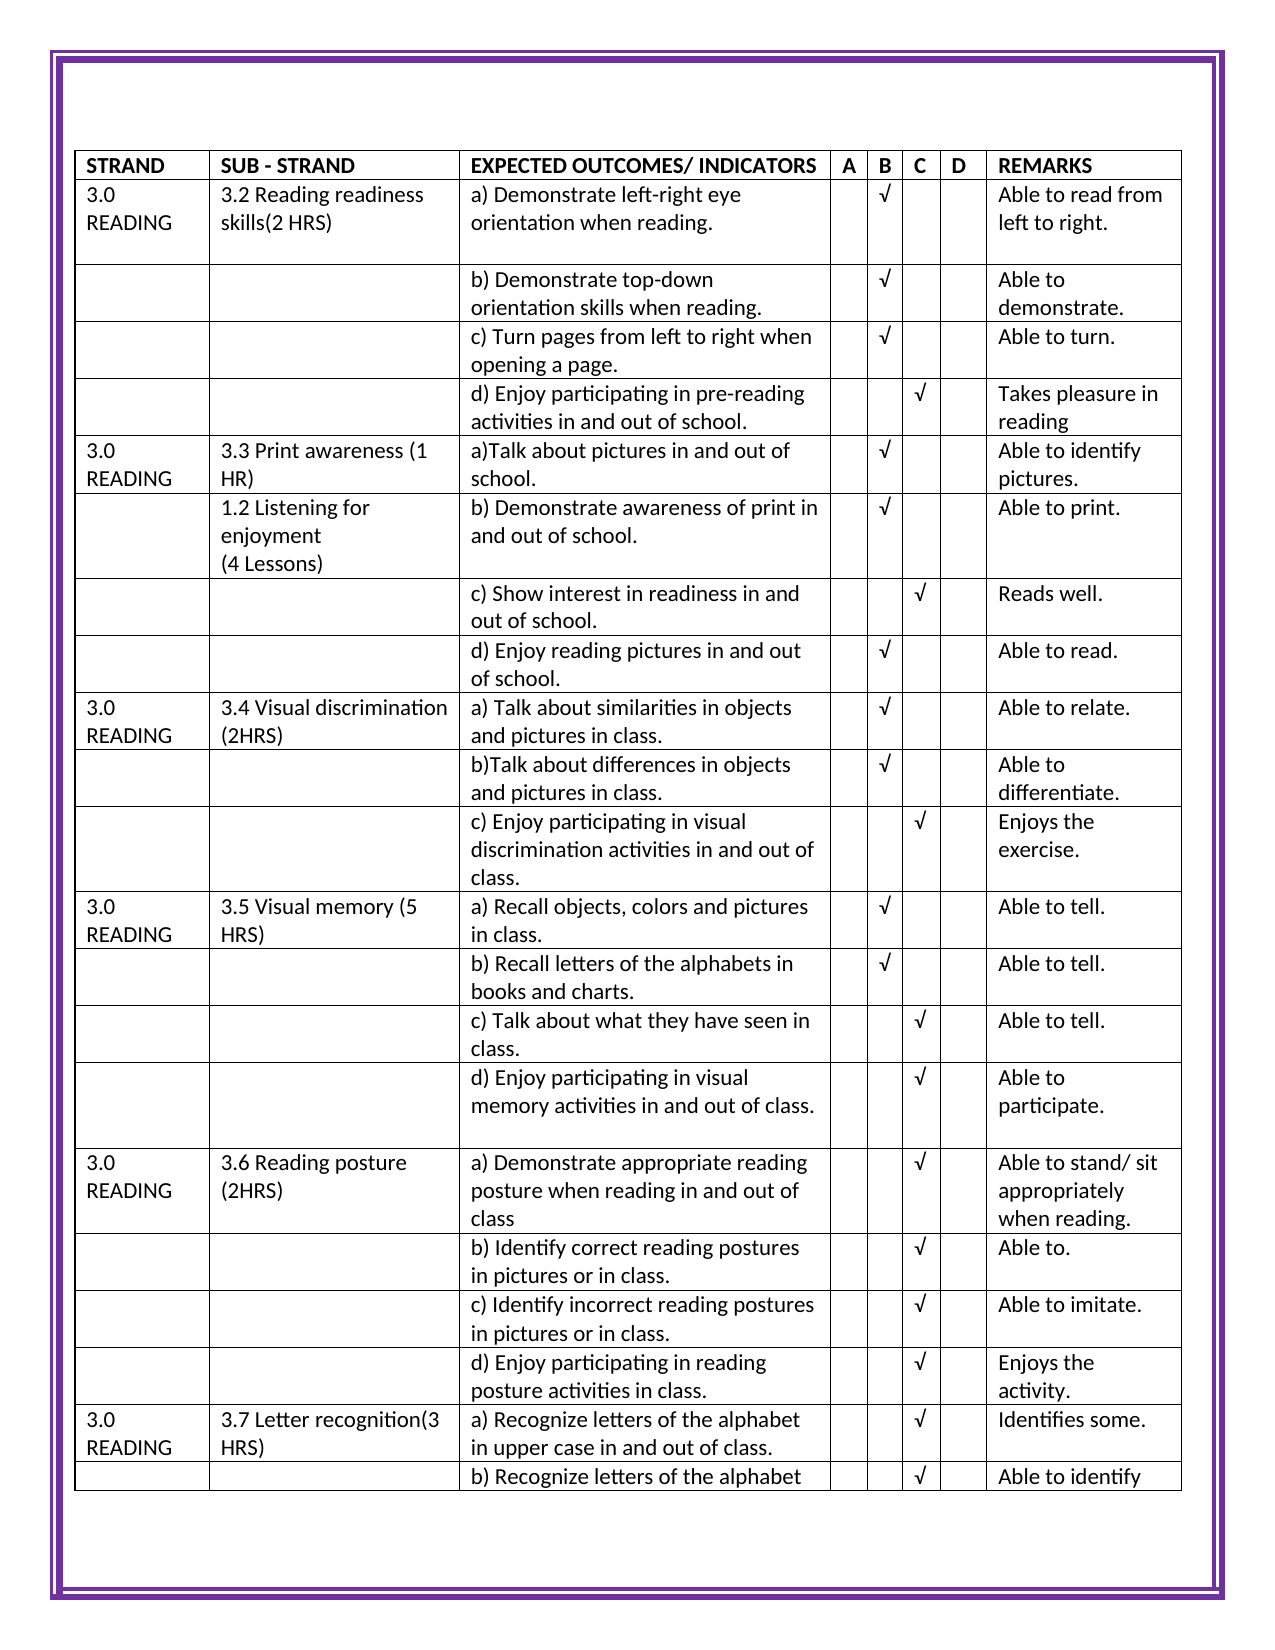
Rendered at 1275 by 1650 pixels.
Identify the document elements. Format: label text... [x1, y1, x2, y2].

table_cell [76, 1291, 209, 1347]
table_cell [941, 693, 986, 749]
table_cell [868, 1149, 902, 1232]
table_cell [210, 636, 459, 692]
table_cell [903, 180, 940, 264]
table_cell [210, 1006, 459, 1062]
table_cell Enjoys the exercise. [987, 807, 1181, 891]
table_cell [831, 1234, 867, 1289]
table_cell Reads well. [987, 579, 1181, 635]
table_cell Able to. [987, 1234, 1181, 1289]
table_cell √ [903, 1149, 940, 1232]
table_cell [941, 494, 986, 578]
table_cell [210, 1291, 459, 1347]
table_cell √ [868, 750, 902, 806]
table_cell [831, 807, 867, 891]
table_cell a) Talk about similarities in objects and pictures in class. [460, 693, 830, 749]
table_cell [941, 949, 986, 1005]
table_cell [941, 636, 986, 692]
table_cell [941, 1006, 986, 1062]
table_cell Able to stand/ sit appropriately when reading. [987, 1149, 1181, 1232]
table_cell [210, 379, 459, 435]
table_cell Able to imitate. [987, 1291, 1181, 1347]
table_cell Able to tell. [987, 892, 1181, 948]
table_cell [941, 1462, 986, 1490]
table_cell √ [903, 1006, 940, 1062]
table_cell [76, 494, 209, 578]
table_cell a) Demonstrate left-right eye orientation when reading. [460, 180, 830, 264]
table_cell 3.0 READING [76, 693, 209, 749]
table_cell Able to tell. [987, 949, 1181, 1005]
table_cell [941, 1149, 986, 1232]
table_cell Able to print. [987, 494, 1181, 578]
table_cell √ [903, 379, 940, 435]
table_cell [210, 1234, 459, 1289]
table_cell [831, 1462, 867, 1490]
table_cell Able to turn. [987, 322, 1181, 378]
table_cell [941, 1063, 986, 1147]
table_cell √ [868, 180, 902, 264]
table_cell [210, 579, 459, 635]
table_cell [831, 636, 867, 692]
table_cell √ [903, 579, 940, 635]
table_cell [76, 1234, 209, 1289]
table_cell [903, 636, 940, 692]
table_cell √ [868, 636, 902, 692]
table_cell √ [868, 892, 902, 948]
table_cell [987, 1462, 1181, 1490]
table_cell √ [868, 494, 902, 578]
table_cell [210, 949, 459, 1005]
table_cell [868, 807, 902, 891]
table_cell 3.0 READING [76, 892, 209, 948]
table_cell 3.4 Visual discrimination (2HRS) [210, 693, 459, 749]
table_cell Identifies some. [987, 1405, 1181, 1461]
table_cell [831, 322, 867, 378]
table_cell Able to differentiate. [987, 750, 1181, 806]
table_cell 3.6 Reading posture (2HRS) [210, 1149, 459, 1232]
table_cell [210, 750, 459, 806]
table_cell b) Recall letters of the alphabets in books and charts. [460, 949, 830, 1005]
table_cell a) Recall objects, colors and pictures in class. [460, 892, 830, 948]
table_cell [76, 1006, 209, 1062]
table_cell b)Talk about differences in objects and pictures in class. [460, 750, 830, 806]
table_cell [210, 265, 459, 321]
table_cell [868, 1348, 902, 1404]
table_header D [941, 151, 986, 179]
table_cell [868, 579, 902, 635]
table_header C [903, 151, 940, 179]
table_cell b) Demonstrate top-down orientation skills when reading. [460, 265, 830, 321]
table_cell [831, 265, 867, 321]
table_cell [941, 579, 986, 635]
table_cell c) Talk about what they have seen in class. [460, 1006, 830, 1062]
table_cell [210, 807, 459, 891]
table_cell [903, 693, 940, 749]
table_cell [831, 693, 867, 749]
table_cell d) Enjoy participating in reading posture activities in class. [460, 1348, 830, 1404]
table_cell 3.0 READING [76, 1405, 209, 1461]
table_cell [903, 494, 940, 578]
table_cell [831, 494, 867, 578]
table_cell 3.5 Visual memory (5 HRS) [210, 892, 459, 948]
table_header STRAND [76, 151, 209, 179]
table_cell Able to read. [987, 636, 1181, 692]
table_cell c) Show interest in readiness in and out of school. [460, 579, 830, 635]
table_cell [941, 1234, 986, 1289]
table_cell c) Enjoy participating in visual discrimination activities in and out of class. [460, 807, 830, 891]
table_cell [76, 1462, 209, 1490]
table_cell d) Enjoy participating in pre-reading activities in and out of school. [460, 379, 830, 435]
table_cell [76, 949, 209, 1005]
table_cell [460, 1462, 830, 1490]
table_header SUB - STRAND [210, 151, 459, 179]
table_cell Able to participate. [987, 1063, 1181, 1147]
table_cell √ [868, 322, 902, 378]
table_cell √ [868, 436, 902, 492]
table_cell [941, 379, 986, 435]
table_cell Able to read from left to right. [987, 180, 1181, 264]
table_cell [831, 1006, 867, 1062]
table_cell 3.3 Print awareness (1 HR) [210, 436, 459, 492]
table_cell [831, 750, 867, 806]
table_cell [941, 436, 986, 492]
table_cell [868, 379, 902, 435]
table_cell Able to tell. [987, 1006, 1181, 1062]
table_cell c) Identify incorrect reading postures in pictures or in class. [460, 1291, 830, 1347]
table_cell [831, 1291, 867, 1347]
table_cell Takes pleasure in reading [987, 379, 1181, 435]
table_cell 1.2 Listening for enjoyment (4 Lessons) [210, 494, 459, 578]
table_cell a)Talk about pictures in and out of school. [460, 436, 830, 492]
table_cell [941, 807, 986, 891]
table_header A [831, 151, 867, 179]
table_cell √ [868, 693, 902, 749]
table_cell √ [903, 1291, 940, 1347]
table_cell √ [903, 1063, 940, 1147]
table_cell [210, 1462, 459, 1490]
table_header REMARKS [987, 151, 1181, 179]
table_cell a) Demonstrate appropriate reading posture when reading in and out of class [460, 1149, 830, 1232]
table_cell [831, 1348, 867, 1404]
table_cell 3.2 Reading readiness skills(2 HRS) [210, 180, 459, 264]
table_cell 3.0 READING [76, 1149, 209, 1232]
table_cell [831, 436, 867, 492]
table_cell [903, 265, 940, 321]
table_header B [868, 151, 902, 179]
table_cell [941, 1291, 986, 1347]
table_cell b) Identify correct reading postures in pictures or in class. [460, 1234, 830, 1289]
table_cell [831, 579, 867, 635]
table_cell [903, 322, 940, 378]
table_cell 3.0 READING [76, 436, 209, 492]
table_cell [76, 636, 209, 692]
table_cell [903, 892, 940, 948]
table_cell [941, 1348, 986, 1404]
table_cell [831, 1405, 867, 1461]
table_cell [868, 1291, 902, 1347]
table_cell [868, 1063, 902, 1147]
table_cell [868, 1405, 902, 1461]
table_cell [868, 1006, 902, 1062]
table_cell [76, 1063, 209, 1147]
table_cell Enjoys the activity. [987, 1348, 1181, 1404]
table_cell [76, 807, 209, 891]
table_cell √ [868, 949, 902, 1005]
table_cell Able to demonstrate. [987, 265, 1181, 321]
table_cell a) Recognize letters of the alphabet in upper case in and out of class. [460, 1405, 830, 1461]
table_cell [210, 1063, 459, 1147]
table_cell [76, 379, 209, 435]
table_cell d) Enjoy participating in visual memory activities in and out of class. [460, 1063, 830, 1147]
table_cell [941, 180, 986, 264]
table_cell [941, 892, 986, 948]
table_cell [941, 750, 986, 806]
table_cell [868, 1234, 902, 1289]
table_cell [76, 579, 209, 635]
table_cell [76, 750, 209, 806]
table_cell [903, 750, 940, 806]
table_cell [831, 1149, 867, 1232]
table_cell Able to relate. [987, 693, 1181, 749]
table_cell [941, 265, 986, 321]
table_cell √ [903, 807, 940, 891]
table_cell 3.0 READING [76, 180, 209, 264]
table_cell b) Demonstrate awareness of print in and out of school. [460, 494, 830, 578]
table_cell [831, 1063, 867, 1147]
table_cell √ [903, 1234, 940, 1289]
table_cell [831, 180, 867, 264]
table_cell [210, 1348, 459, 1404]
table_cell √ [903, 1405, 940, 1461]
table_cell d) Enjoy reading pictures in and out of school. [460, 636, 830, 692]
table_cell [941, 322, 986, 378]
table_cell [868, 1462, 902, 1490]
table_cell [76, 265, 209, 321]
table_cell [903, 949, 940, 1005]
table_cell [831, 379, 867, 435]
table_header EXPECTED OUTCOMES/ INDICATORS [460, 151, 830, 179]
table_cell [941, 1405, 986, 1461]
table_cell √ [868, 265, 902, 321]
table_cell Able to identify pictures. [987, 436, 1181, 492]
table_cell [76, 322, 209, 378]
table_cell [831, 892, 867, 948]
table_cell √ [903, 1348, 940, 1404]
table_cell [831, 949, 867, 1005]
table_cell [210, 322, 459, 378]
table_cell [903, 436, 940, 492]
table_cell √ [903, 1462, 940, 1490]
table_cell 3.7 Letter recognition(3 HRS) [210, 1405, 459, 1461]
table_cell [76, 1348, 209, 1404]
table_cell c) Turn pages from left to right when opening a page. [460, 322, 830, 378]
